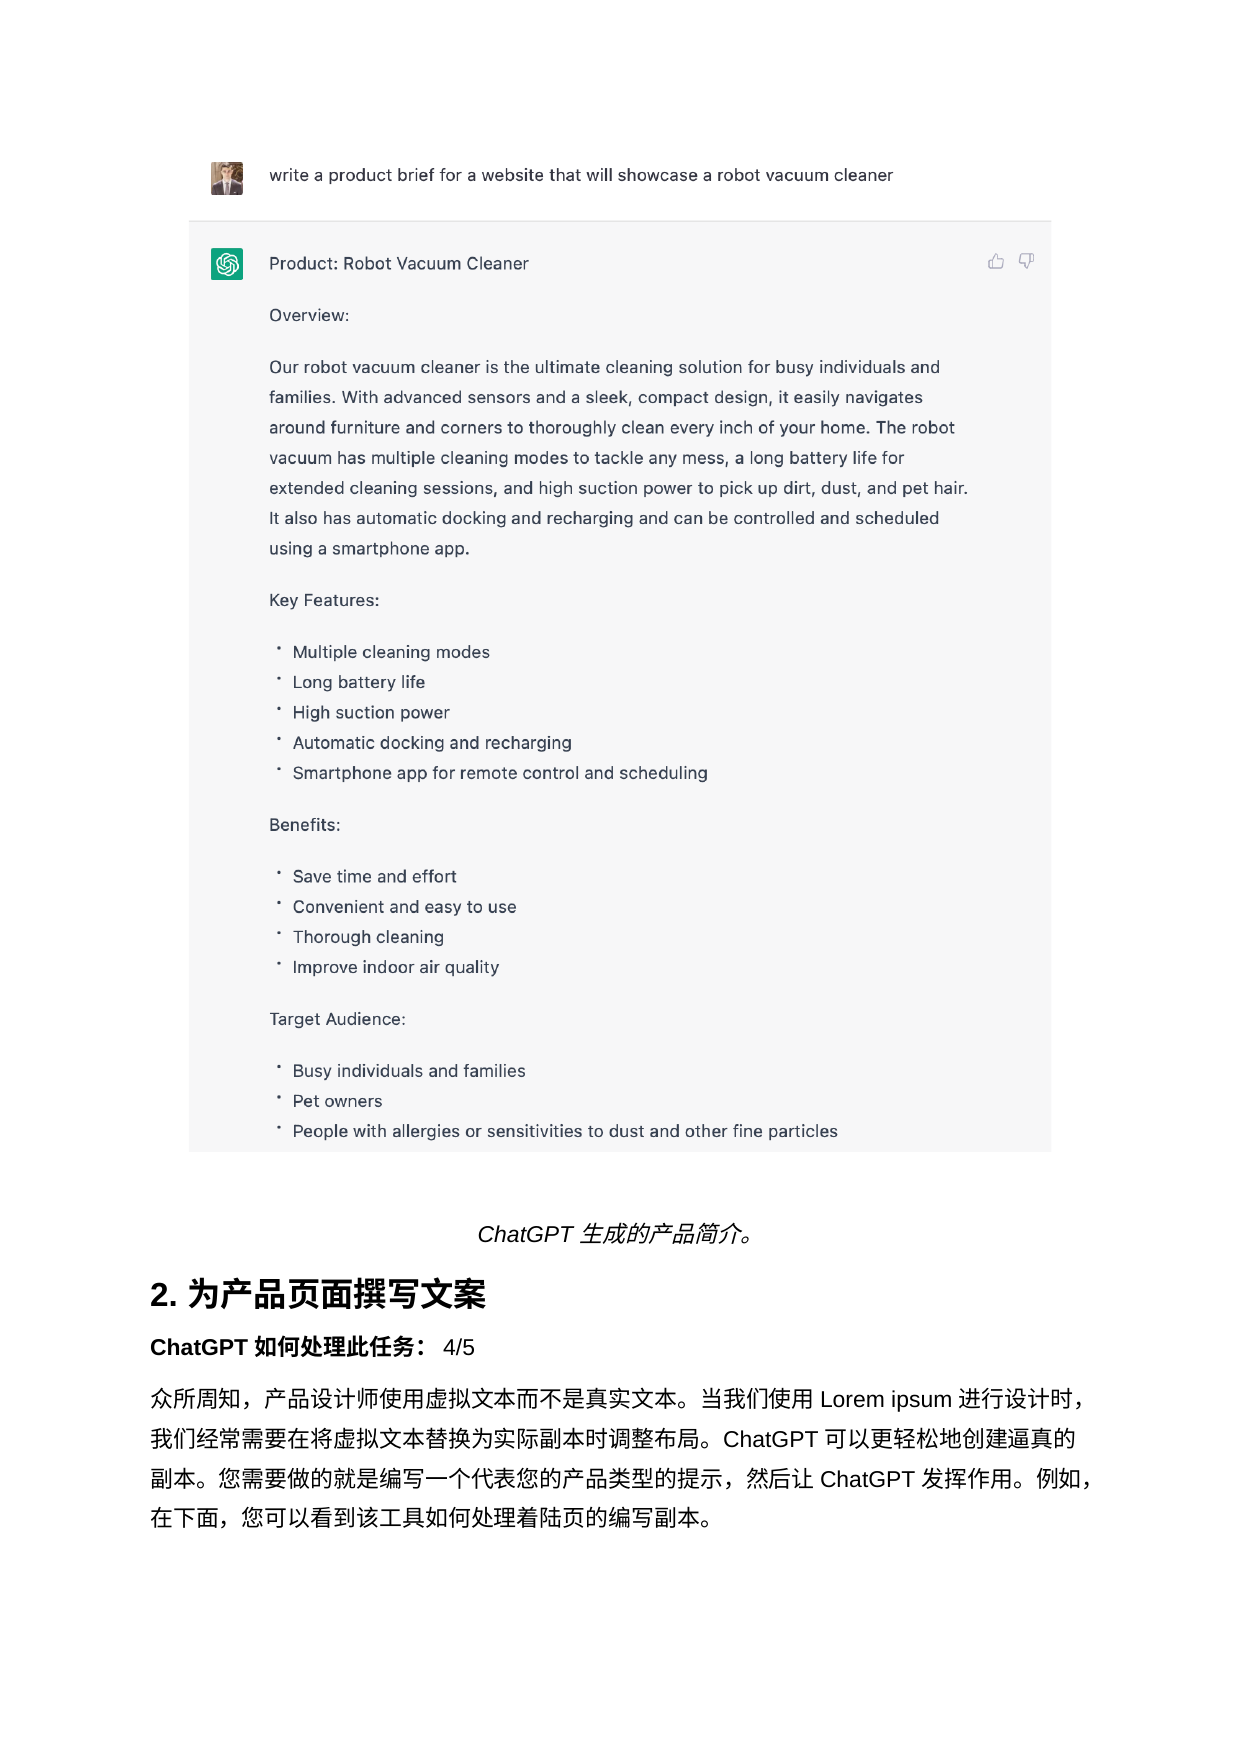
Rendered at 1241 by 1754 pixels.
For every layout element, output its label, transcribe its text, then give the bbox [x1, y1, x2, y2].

text ChatGPT 生成的产品简介。 [150, 1216, 1090, 1249]
text ChatGPT 如何处理此任务： 4/5 [150, 1329, 1090, 1362]
picture [188, 150, 1052, 1152]
text 众所周知，产品设计师使用虚拟文本而不是真实文本。当我们使用 Lorem ipsum 进行设计时，我们经常需要在将虚拟文本替换为实际副本时调整布局。ChatGPT 可以更轻松地创建逼真的副本。您需要做的就是编写一个代表您的产品类型的提示，然后让 ChatGPT 发挥作用。例如，在下面，您可以看到该工具如何处理着陆页的编写副本。 [150, 1381, 1090, 1533]
